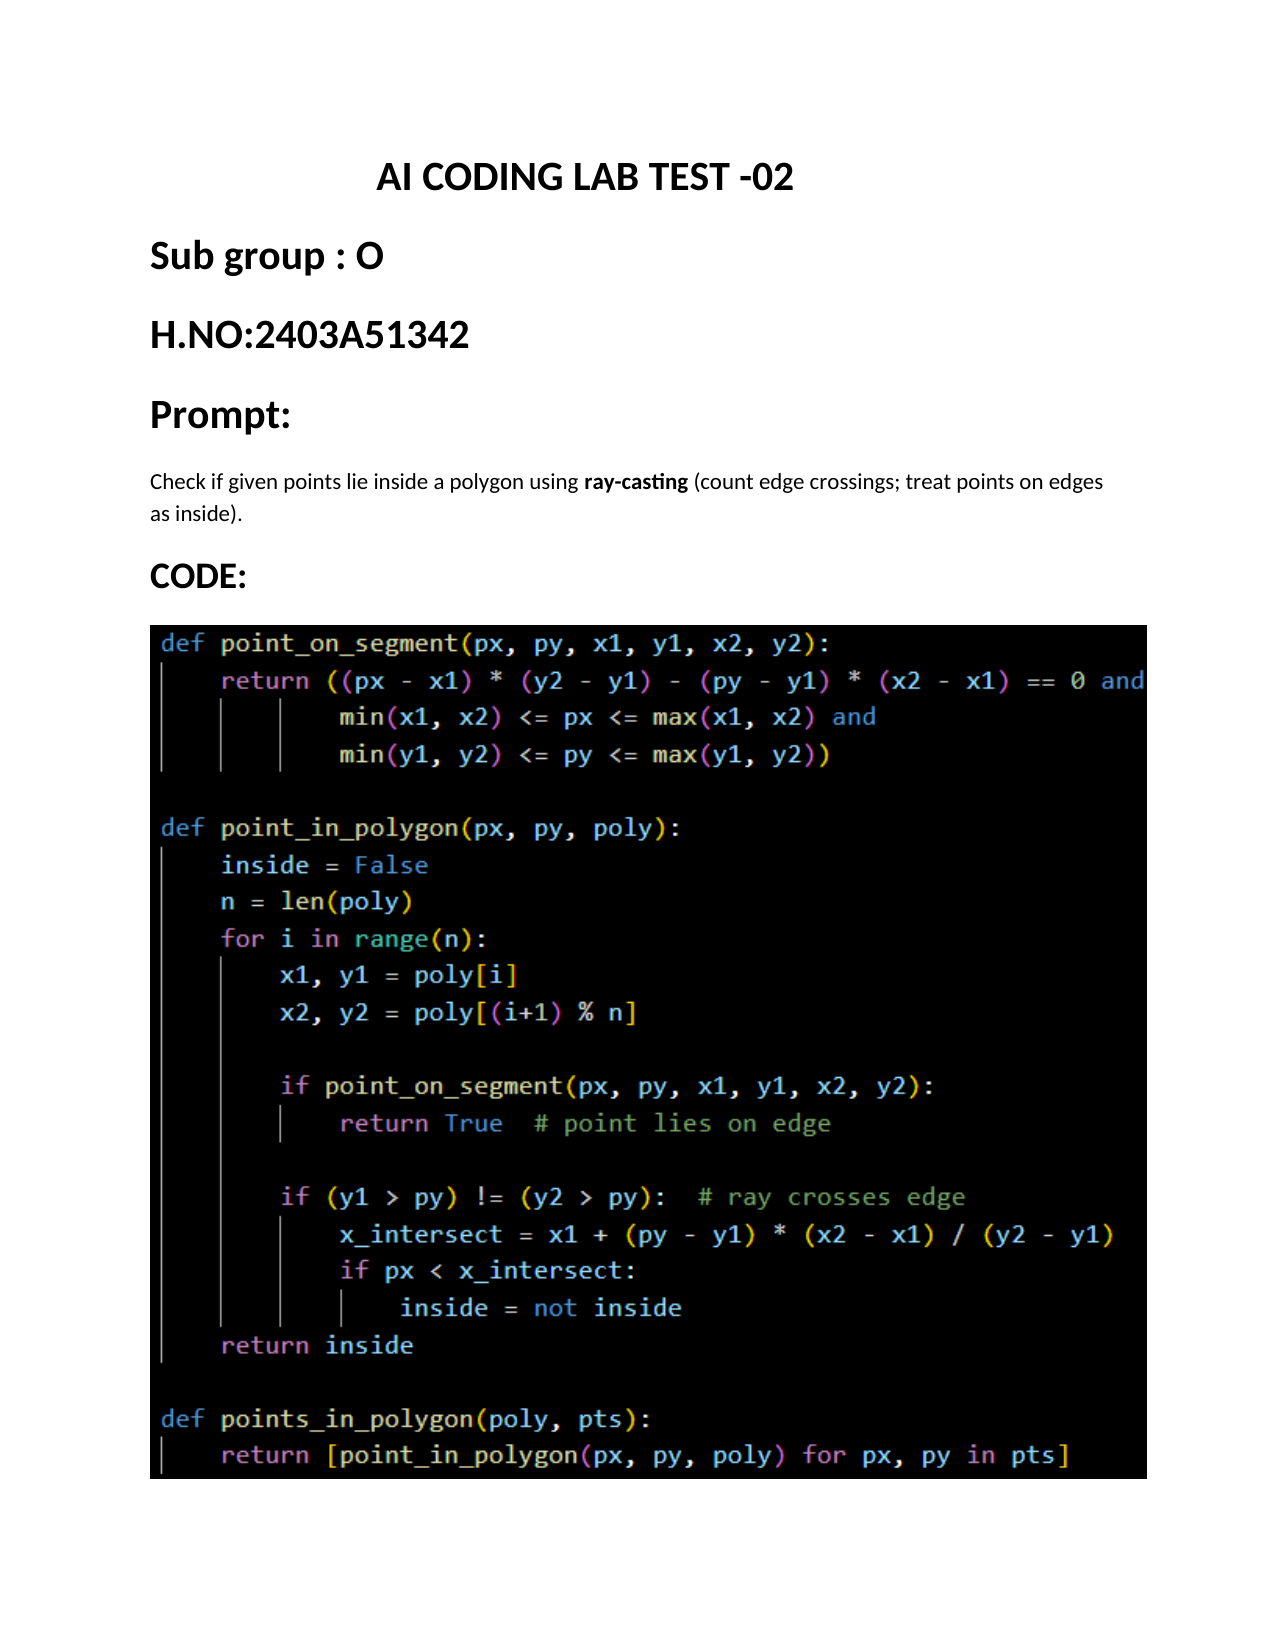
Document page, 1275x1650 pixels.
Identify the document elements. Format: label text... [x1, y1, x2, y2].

text Sub group : O [150, 229, 1125, 280]
text Check if given points lie inside a polygon using ray-casting (count edge crossings; treat points on edges as inside). [150, 467, 1125, 527]
text Prompt: [150, 388, 1125, 439]
text AI CODING LAB TEST -02 [150, 150, 1125, 201]
text H.NO:2403A51342 [150, 308, 1125, 359]
text CODE: [150, 552, 1125, 598]
picture [150, 625, 1147, 1479]
